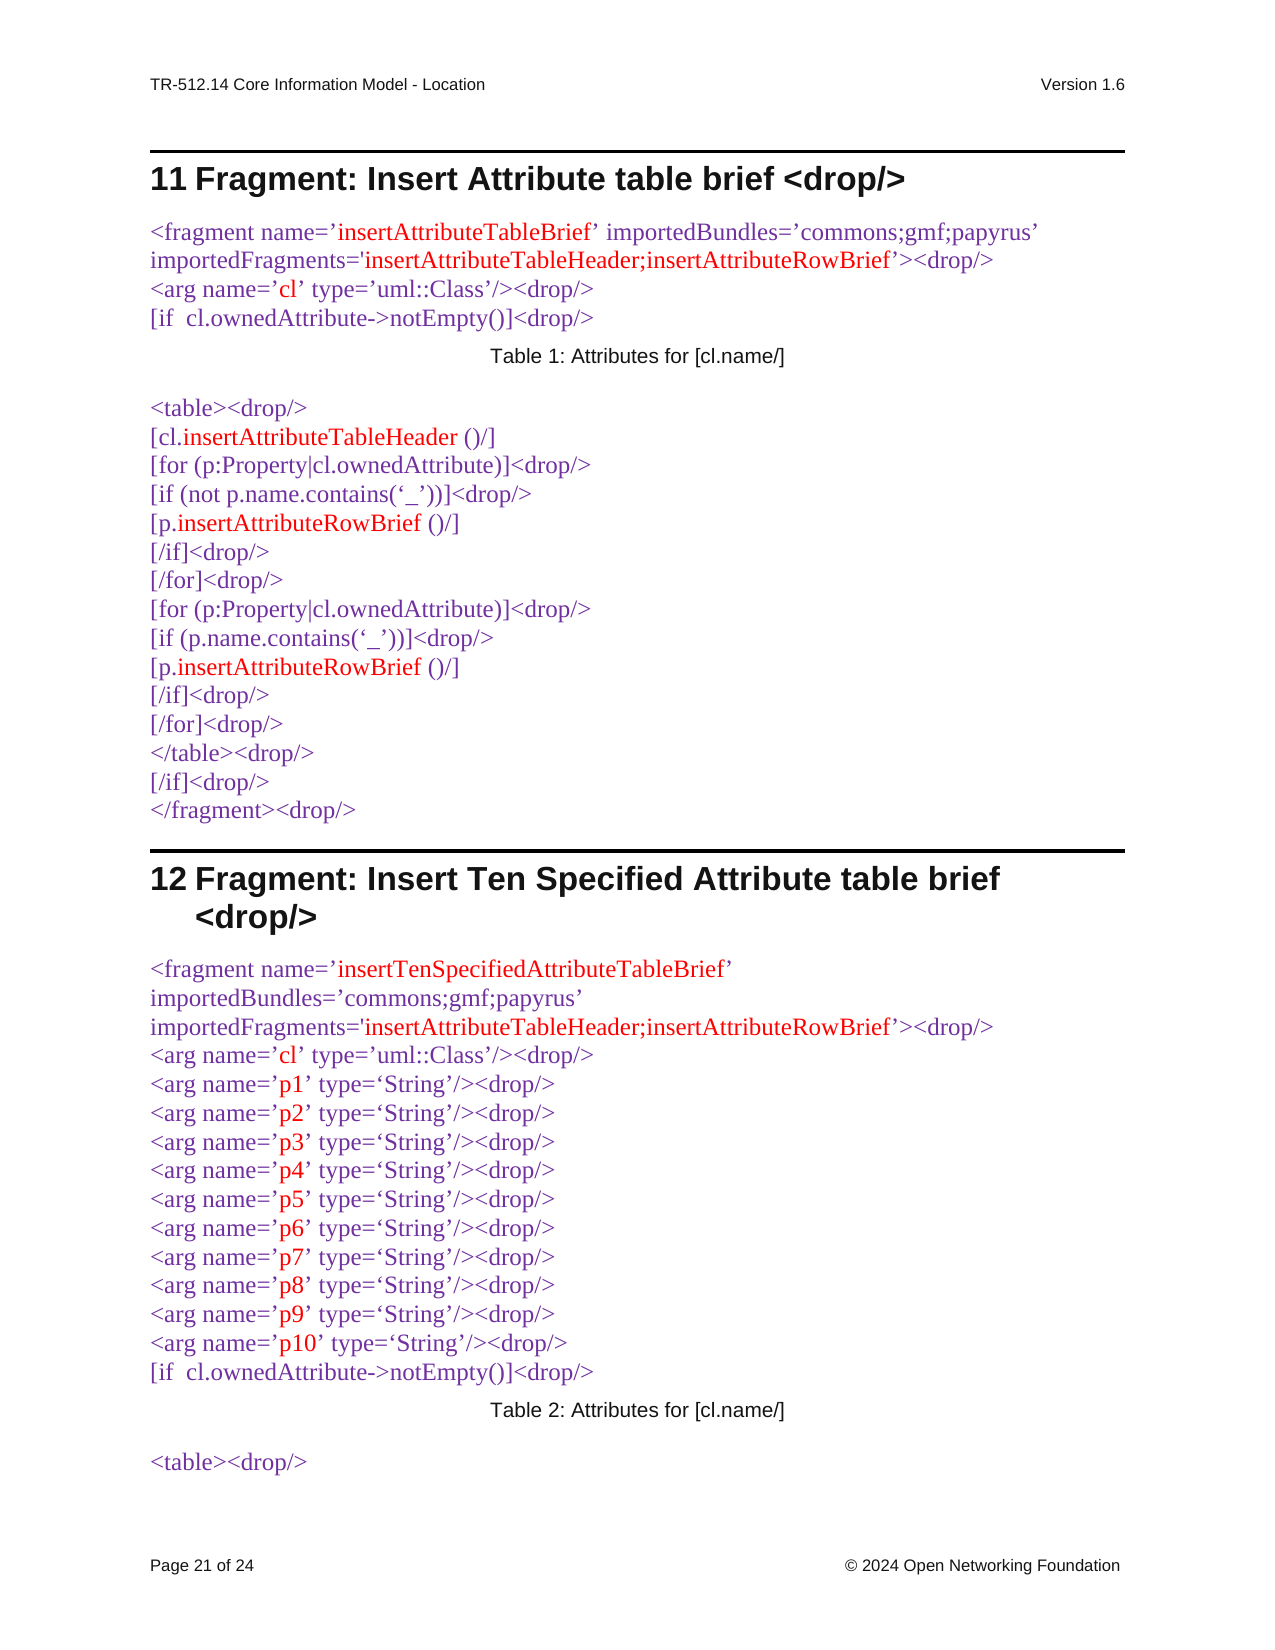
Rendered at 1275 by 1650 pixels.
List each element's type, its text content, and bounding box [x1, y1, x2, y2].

text [/if]<drop/> [150, 767, 1125, 796]
text [/if]<drop/> [150, 537, 1125, 566]
text [if (p.name.contains(‘_’))]<drop/> [150, 623, 1125, 652]
subtitle Fragment: Insert Ten Specified Attribute table brief <drop/> [150, 853, 1125, 936]
text </table><drop/> [150, 738, 1125, 767]
text <fragment name=’insertTenSpecifiedAttributeTableBrief’ importedBundles=’commons;gmf;papyrus’ importedFragments='insertAttributeTableHeader;insertAttributeRowBrief’><drop/> <arg name=’cl’ type=’uml::Class’/><drop/> [150, 954, 1125, 1069]
text [for (p:Property|cl.ownedAttribute)]<drop/> [150, 451, 1125, 479]
text <arg name=’p1’ type=‘String’/><drop/> [150, 1069, 1125, 1098]
text <arg name=’p2’ type=‘String’/><drop/> <arg name=’p3’ type=‘String’/><drop/> <arg name=’p4’ type=‘String’/><drop/> <arg name=’p5’ type=‘String’/><drop/> <arg name=’p6’ type=‘String’/><drop/> <arg name=’p7’ type=‘String’/><drop/> <arg name=’p8’ type=‘String’/><drop/> <arg name=’p9’ type=‘String’/><drop/> <arg name=’p10’ type=‘String’/><drop/> [if cl.ownedAttribute->notEmpty()]<drop/> [150, 1098, 1125, 1386]
text [p.insertAttributeRowBrief ()/] [150, 508, 1125, 537]
text [cl.insertAttributeTableHeader ()/] [150, 422, 1125, 451]
text <table><drop/> [150, 393, 1125, 422]
text [if (not p.name.contains(‘_’))]<drop/> [150, 479, 1125, 508]
text <table><drop/> [150, 1447, 1125, 1476]
text [/for]<drop/> [150, 566, 1125, 594]
text </fragment><drop/> [150, 796, 1125, 824]
text [for (p:Property|cl.ownedAttribute)]<drop/> [150, 594, 1125, 623]
text [p.insertAttributeRowBrief ()/] [150, 652, 1125, 681]
text <fragment name=’insertAttributeTableBrief’ importedBundles=’commons;gmf;papyrus’ importedFragments='insertAttributeTableHeader;insertAttributeRowBrief’><drop/> <arg name=’cl’ type=’uml::Class’/><drop/> [if cl.ownedAttribute->notEmpty()]<drop/> [150, 217, 1125, 332]
text [/for]<drop/> [150, 709, 1125, 738]
subtitle Fragment: Insert Attribute table brief <drop/> [150, 153, 1125, 198]
text [/if]<drop/> [150, 681, 1125, 709]
